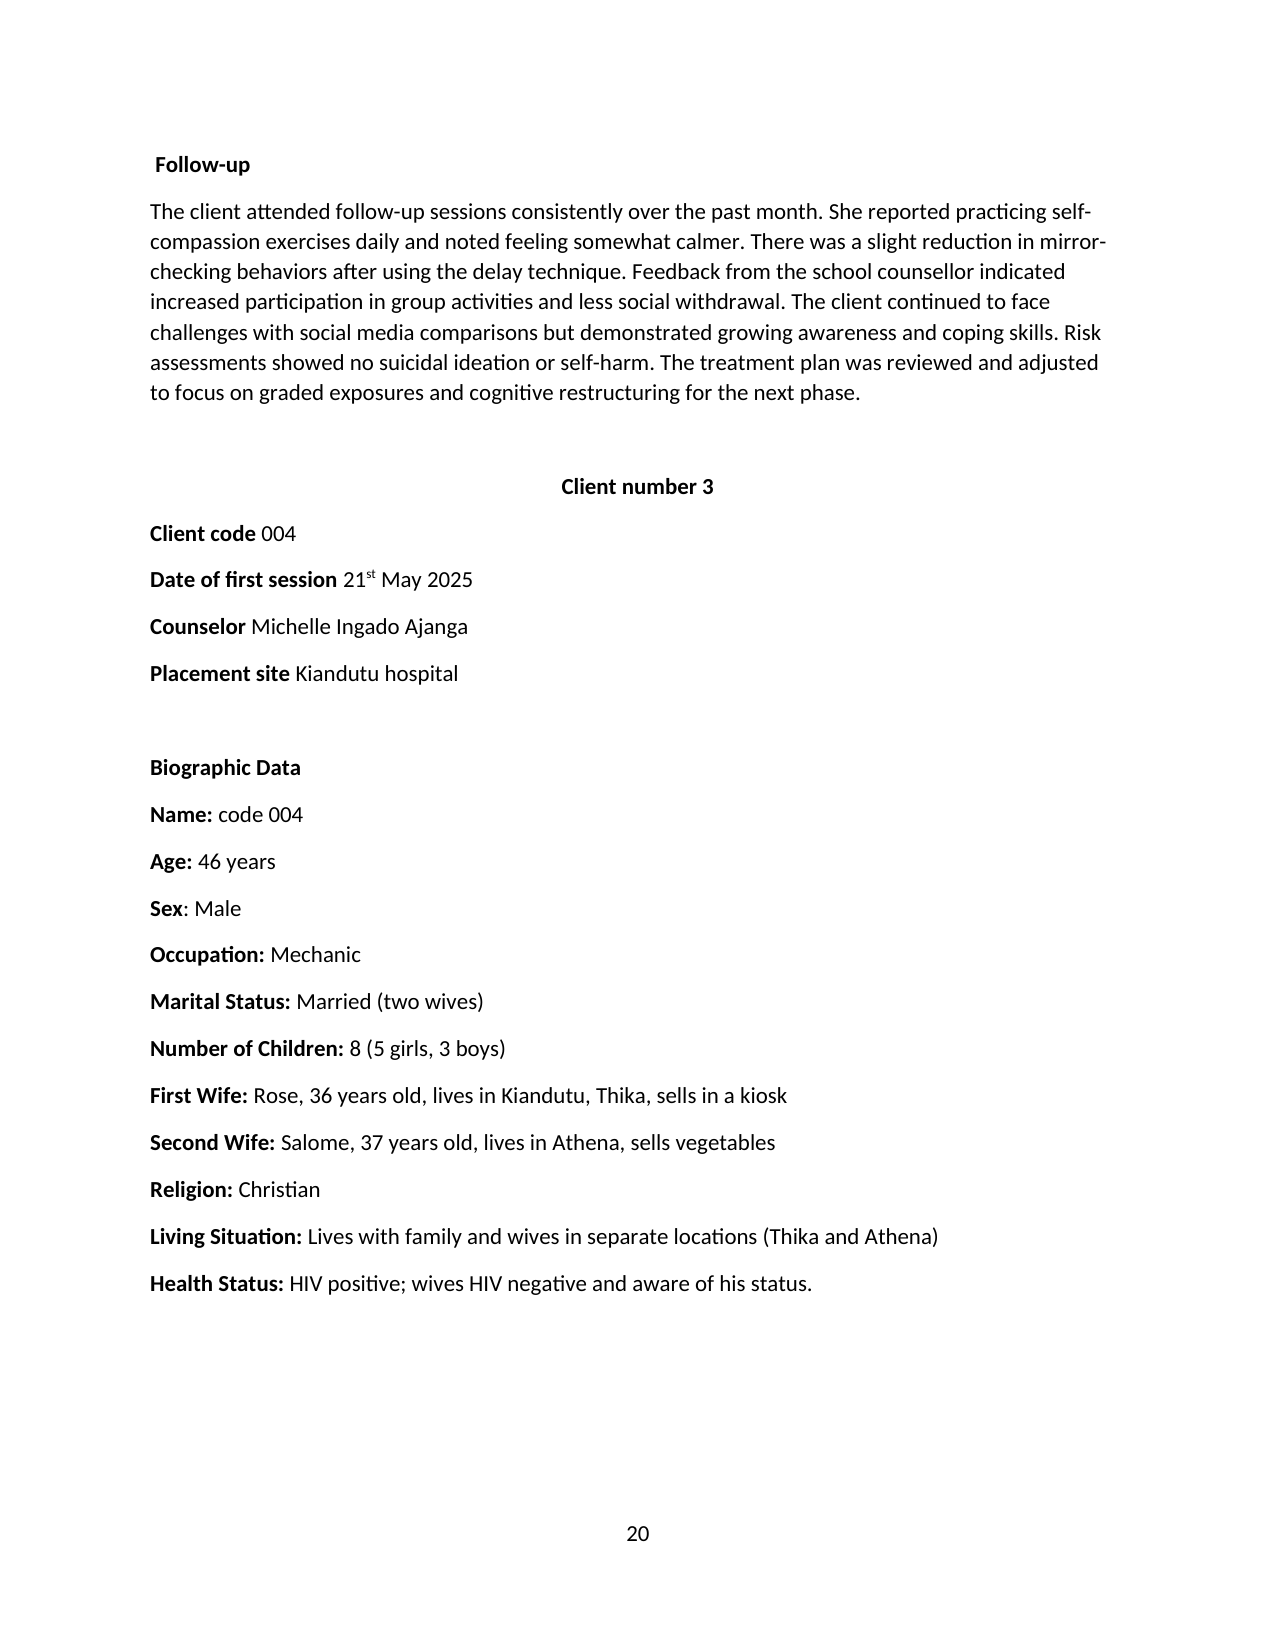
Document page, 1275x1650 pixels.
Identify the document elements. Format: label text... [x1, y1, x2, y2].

text Client number 3 [150, 472, 1125, 500]
text Marital Status: Married (two wives) [150, 987, 1125, 1016]
text Client code 004 [150, 519, 1125, 547]
text Living Situation: Lives with family and wives in separate locations (Thika and Athena) [150, 1222, 1125, 1250]
text First Wife: Rose, 36 years old, lives in Kiandutu, Thika, sells in a kiosk [150, 1081, 1125, 1109]
text Number of Children: 8 (5 girls, 3 boys) [150, 1034, 1125, 1062]
text Occupation: Mechanic [150, 941, 1125, 969]
text Religion: Christian [150, 1175, 1125, 1203]
text Placement site Kiandutu hospital [150, 659, 1125, 687]
text Sex: Male [150, 894, 1125, 922]
text Second Wife: Salome, 37 years old, lives in Athena, sells vegetables [150, 1128, 1125, 1156]
text Age: 46 years [150, 847, 1125, 875]
text Biographic Data [150, 753, 1125, 781]
text Health Status: HIV positive; wives HIV negative and aware of his status. [150, 1269, 1125, 1297]
text Counselor Michelle Ingado Ajanga [150, 612, 1125, 641]
text Name: code 004 [150, 800, 1125, 828]
text Date of first session 21st May 2025 [150, 566, 1125, 594]
text Follow-up [150, 150, 1125, 178]
text The client attended follow-up sessions consistently over the past month. She reported practicing self-compassion exercises daily and noted feeling somewhat calmer. There was a slight reduction in mirror-checking behaviors after using the delay technique. Feedback from the school counsellor indicated increased participation in group activities and less social withdrawal. The client continued to face challenges with social media comparisons but demonstrated growing awareness and coping skills. Risk assessments showed no suicidal ideation or self-harm. The treatment plan was reviewed and adjusted to focus on graded exposures and cognitive restructuring for the next phase. [150, 197, 1125, 406]
